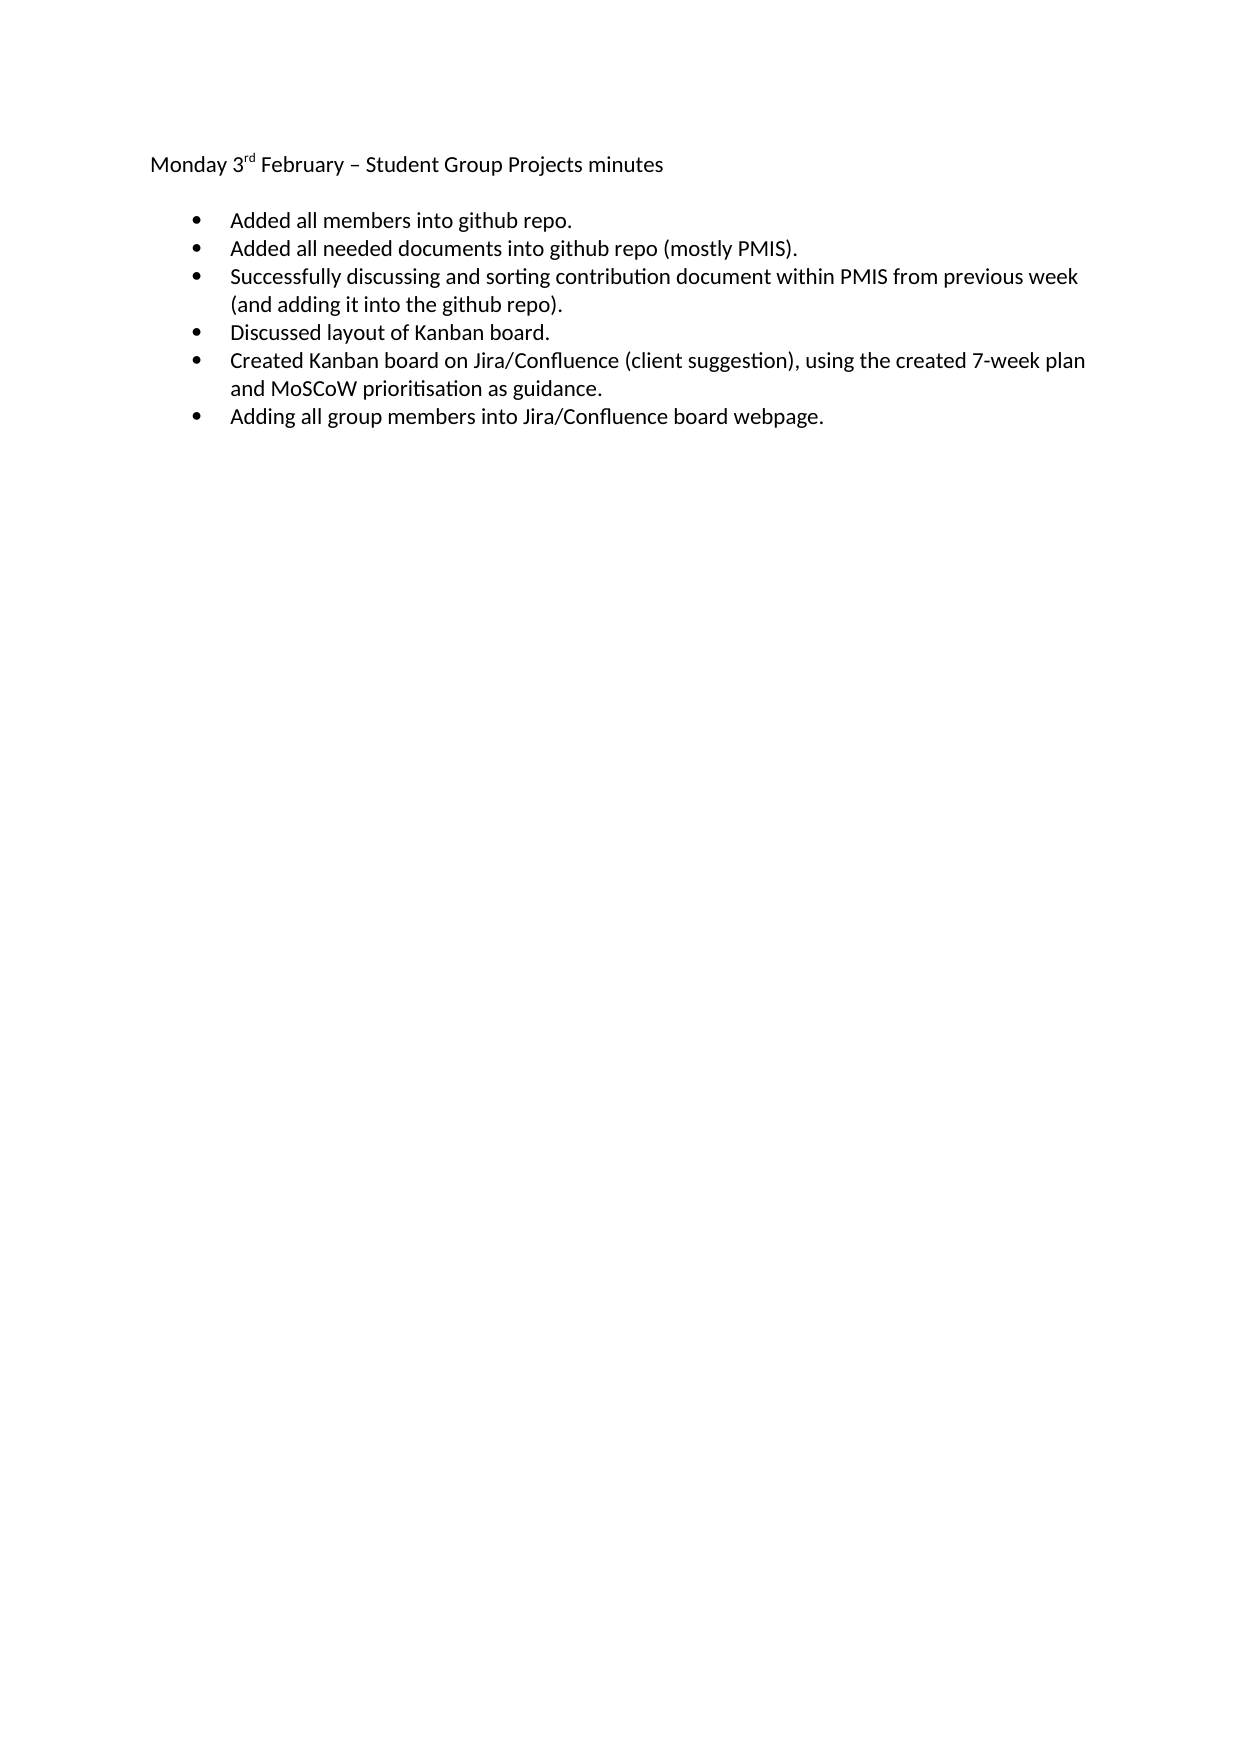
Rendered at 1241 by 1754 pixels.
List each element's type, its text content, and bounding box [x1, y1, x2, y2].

list Created Kanban board on Jira/Confluence (client suggestion), using the created 7-week plan and MoSCoW prioritisation as guidance. [193, 346, 1090, 402]
text Monday 3rd February – Student Group Projects minutes [150, 150, 1090, 178]
list Adding all group members into Jira/Confluence board webpage. [193, 402, 1090, 430]
list Added all needed documents into github repo (mostly PMIS). [193, 234, 1090, 262]
list Successfully discussing and sorting contribution document within PMIS from previous week (and adding it into the github repo). [193, 262, 1090, 318]
list Added all members into github repo. [193, 206, 1090, 234]
list Discussed layout of Kanban board. [193, 318, 1090, 346]
